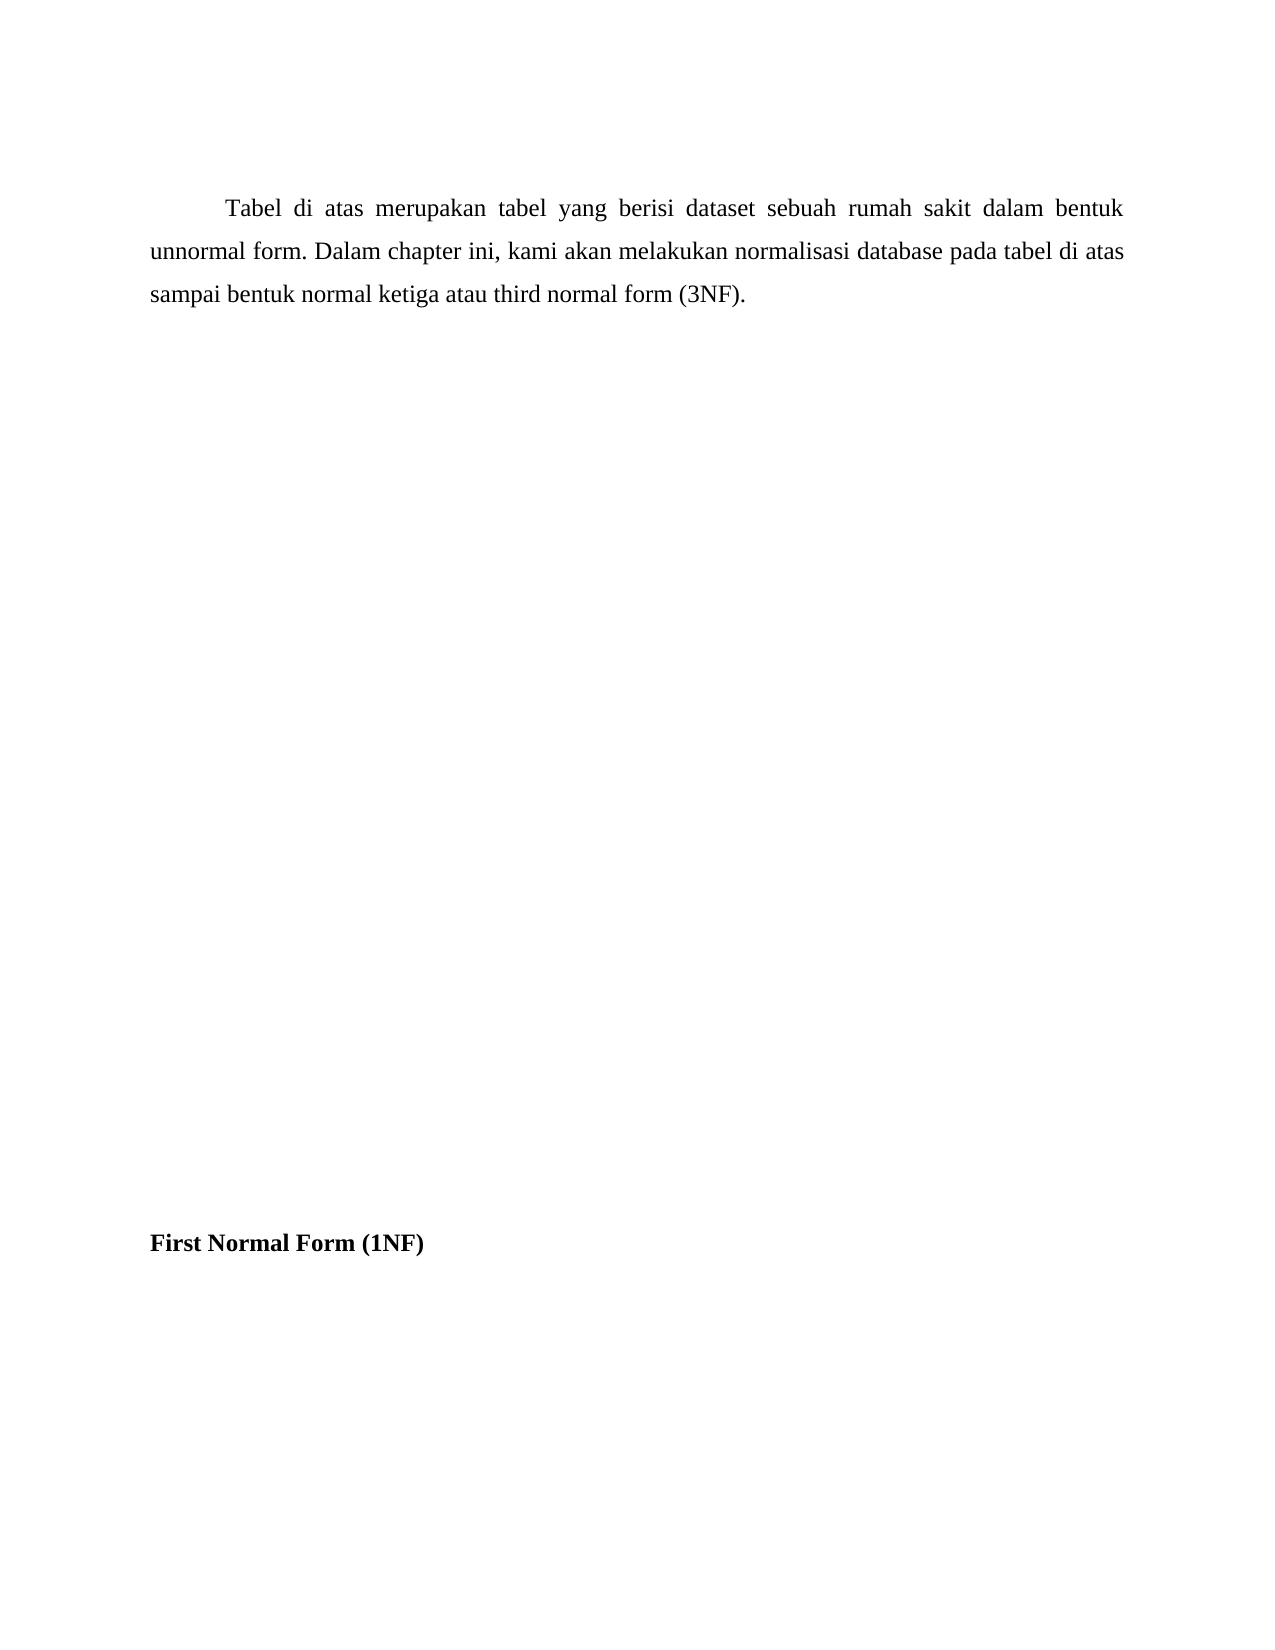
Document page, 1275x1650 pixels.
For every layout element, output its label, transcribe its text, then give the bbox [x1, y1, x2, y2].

text First Normal Form (1NF) [150, 1228, 1125, 1257]
text Tabel di atas merupakan tabel yang berisi dataset sebuah rumah sakit dalam bentuk unnormal form. Dalam chapter ini, kami akan melakukan normalisasi database pada tabel di atas sampai bentuk normal ketiga atau third normal form (3NF). [150, 193, 1125, 308]
